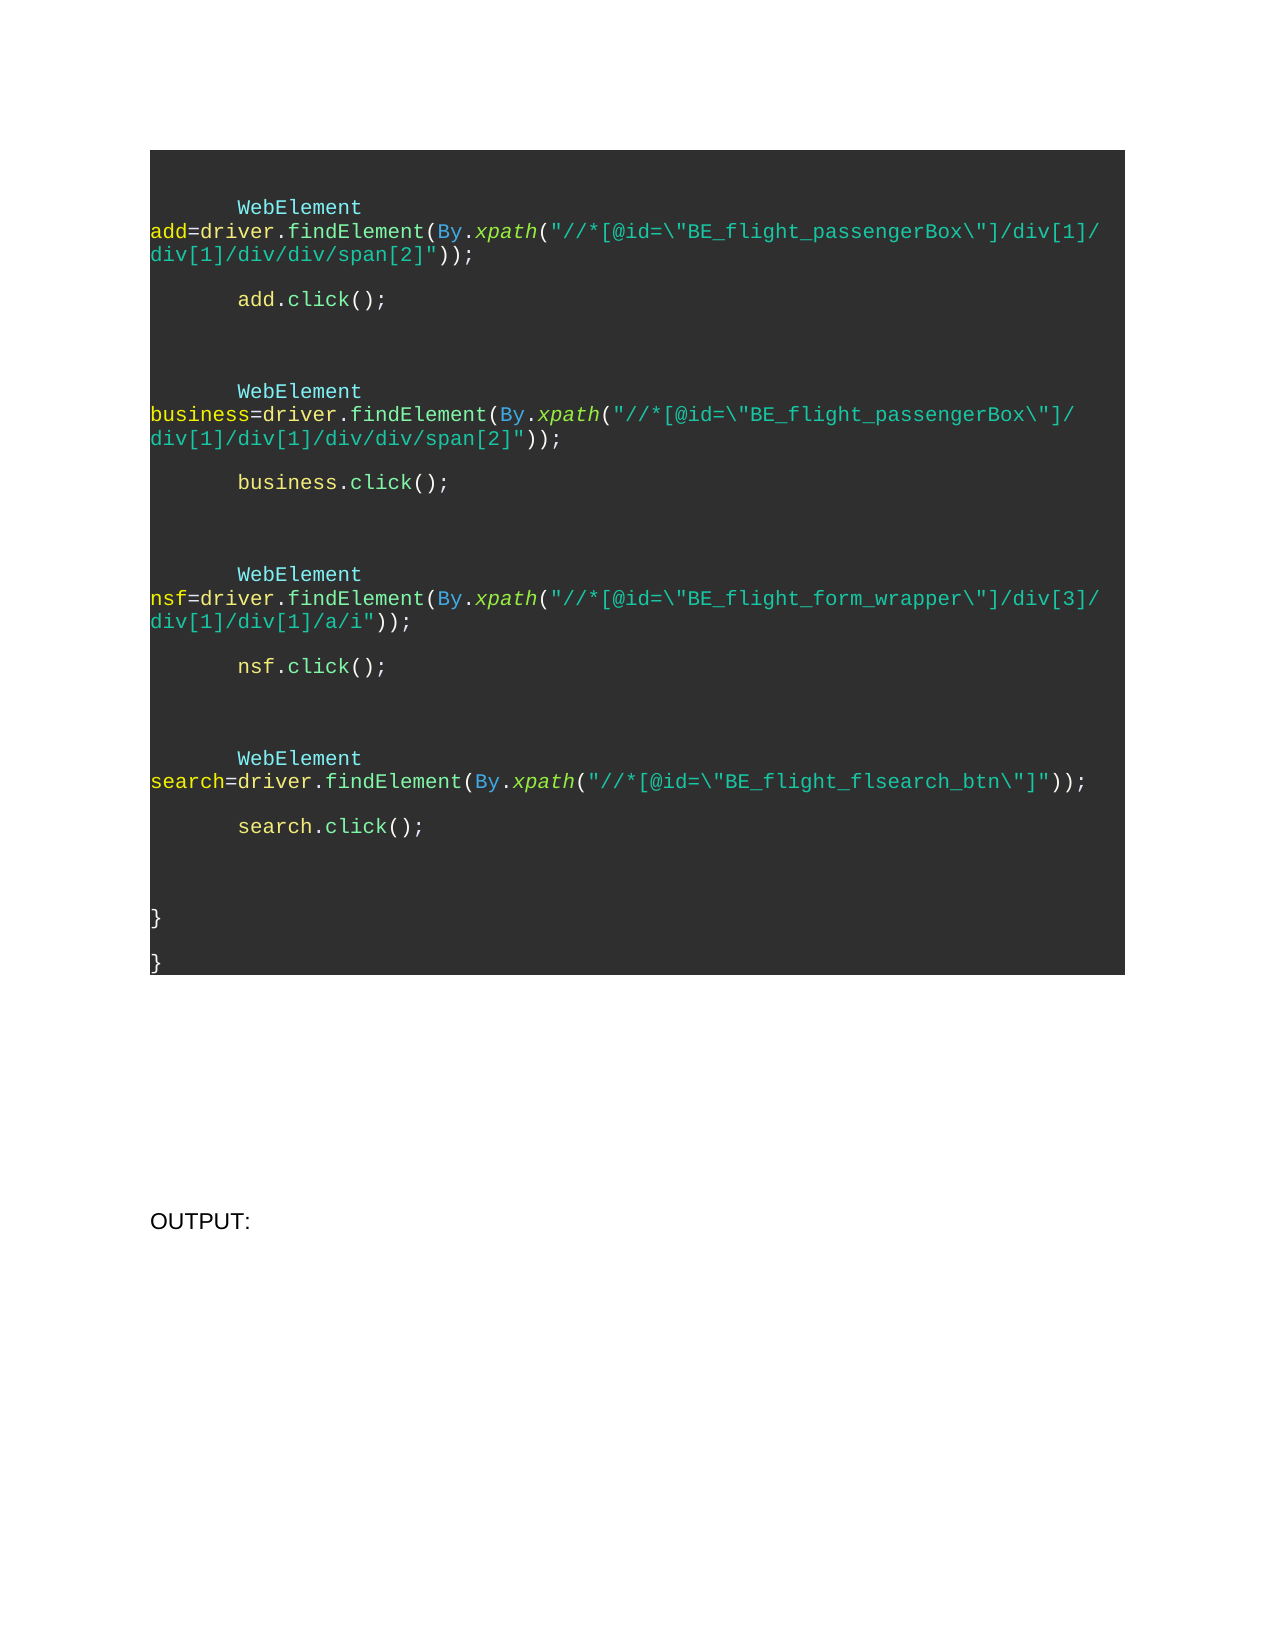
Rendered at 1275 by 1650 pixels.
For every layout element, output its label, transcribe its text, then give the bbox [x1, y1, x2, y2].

text nsf.click(); [150, 656, 1125, 679]
text } [150, 952, 1125, 975]
text add.click(); [150, 289, 1125, 313]
text business.click(); [150, 472, 1125, 496]
text WebElement nsf=driver.findElement(By.xpath("//*[@id=\"BE_flight_form_wrapper\"]/div[3]/div[1]/div[1]/a/i")); [150, 564, 1125, 635]
text OUTPUT: [150, 1208, 1125, 1234]
text WebElement business=driver.findElement(By.xpath("//*[@id=\"BE_flight_passengerBox\"]/div[1]/div[1]/div/div/span[2]")); [150, 381, 1125, 452]
text search.click(); [150, 816, 1125, 839]
text } [150, 907, 1125, 931]
text WebElement search=driver.findElement(By.xpath("//*[@id=\"BE_flight_flsearch_btn\"]")); [150, 747, 1125, 795]
text WebElement add=driver.findElement(By.xpath("//*[@id=\"BE_flight_passengerBox\"]/div[1]/div[1]/div/div/span[2]")); [150, 197, 1125, 268]
